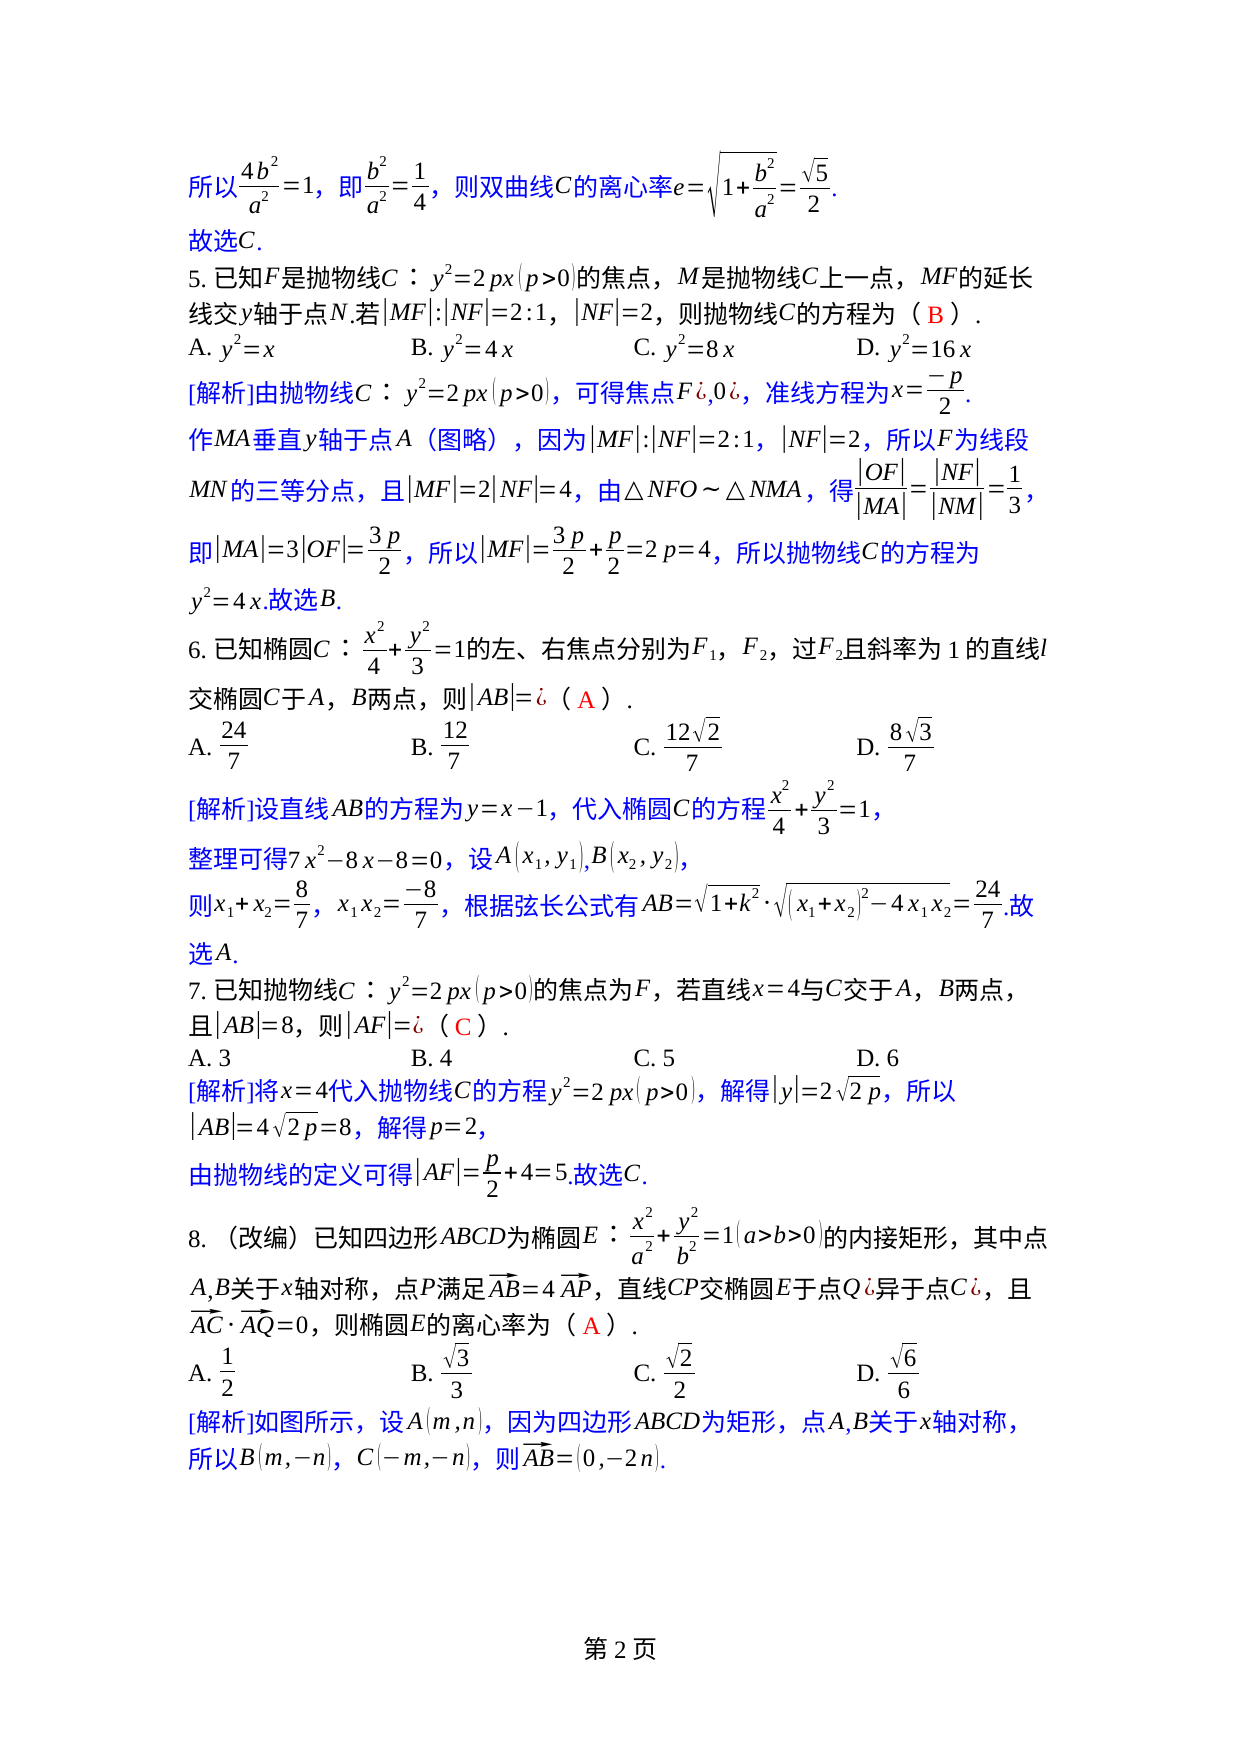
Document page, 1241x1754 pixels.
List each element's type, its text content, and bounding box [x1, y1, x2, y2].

text 作 垂直 轴于点（图略），因为，，所以 为线段 的三等分点，且，由，得，即，所以，所以抛物线 的方程为.故选. [188, 421, 1052, 617]
text [解析]如图所示，设，因为四边形 为矩形，点,关于 轴对称，所以，，则. [188, 1403, 1052, 1475]
text A. B. C. D. [188, 716, 1052, 777]
text 所以，即，则双曲线 的离心率. [188, 150, 1052, 222]
text 则，，根据弦长公式有.故选. [188, 875, 1052, 971]
text A. B. C. D. [188, 1342, 1052, 1403]
text [解析]设直线 的方程为，代入椭圆 的方程， [188, 777, 1052, 839]
text 8. （改编）已知四边形为椭圆的内接矩形，其中点,关于轴对称，点满足，直线交椭圆于点异于点，且，则椭圆的离心率为（ A ）. [188, 1203, 1052, 1342]
text 5. 已知是抛物线的焦点，是抛物线上一点，的延长线交轴于点.若，，则抛物线的方程为（ B ）. [188, 258, 1052, 331]
text A. 3 B. 4 C. 5 D. 6 [188, 1043, 1052, 1072]
text 由抛物线的定义可得.故选. [188, 1144, 1052, 1203]
text 6. 已知椭圆的左、右焦点分别为，，过且斜率为1的直线交椭圆于，两点，则（ A ）. [188, 617, 1052, 716]
text 整理可得，设,， [188, 839, 1052, 875]
text 故选. [188, 222, 1052, 258]
text 7. 已知抛物线的焦点为，若直线与交于，两点，且，则（ C ）. [188, 971, 1052, 1043]
text A. B. C. D. [188, 331, 1052, 362]
text [解析]将 代入抛物线 的方程，解得，所以，解得， [188, 1072, 1052, 1144]
text [解析]由抛物线，可得焦点,，准线方程为. [188, 362, 1052, 421]
